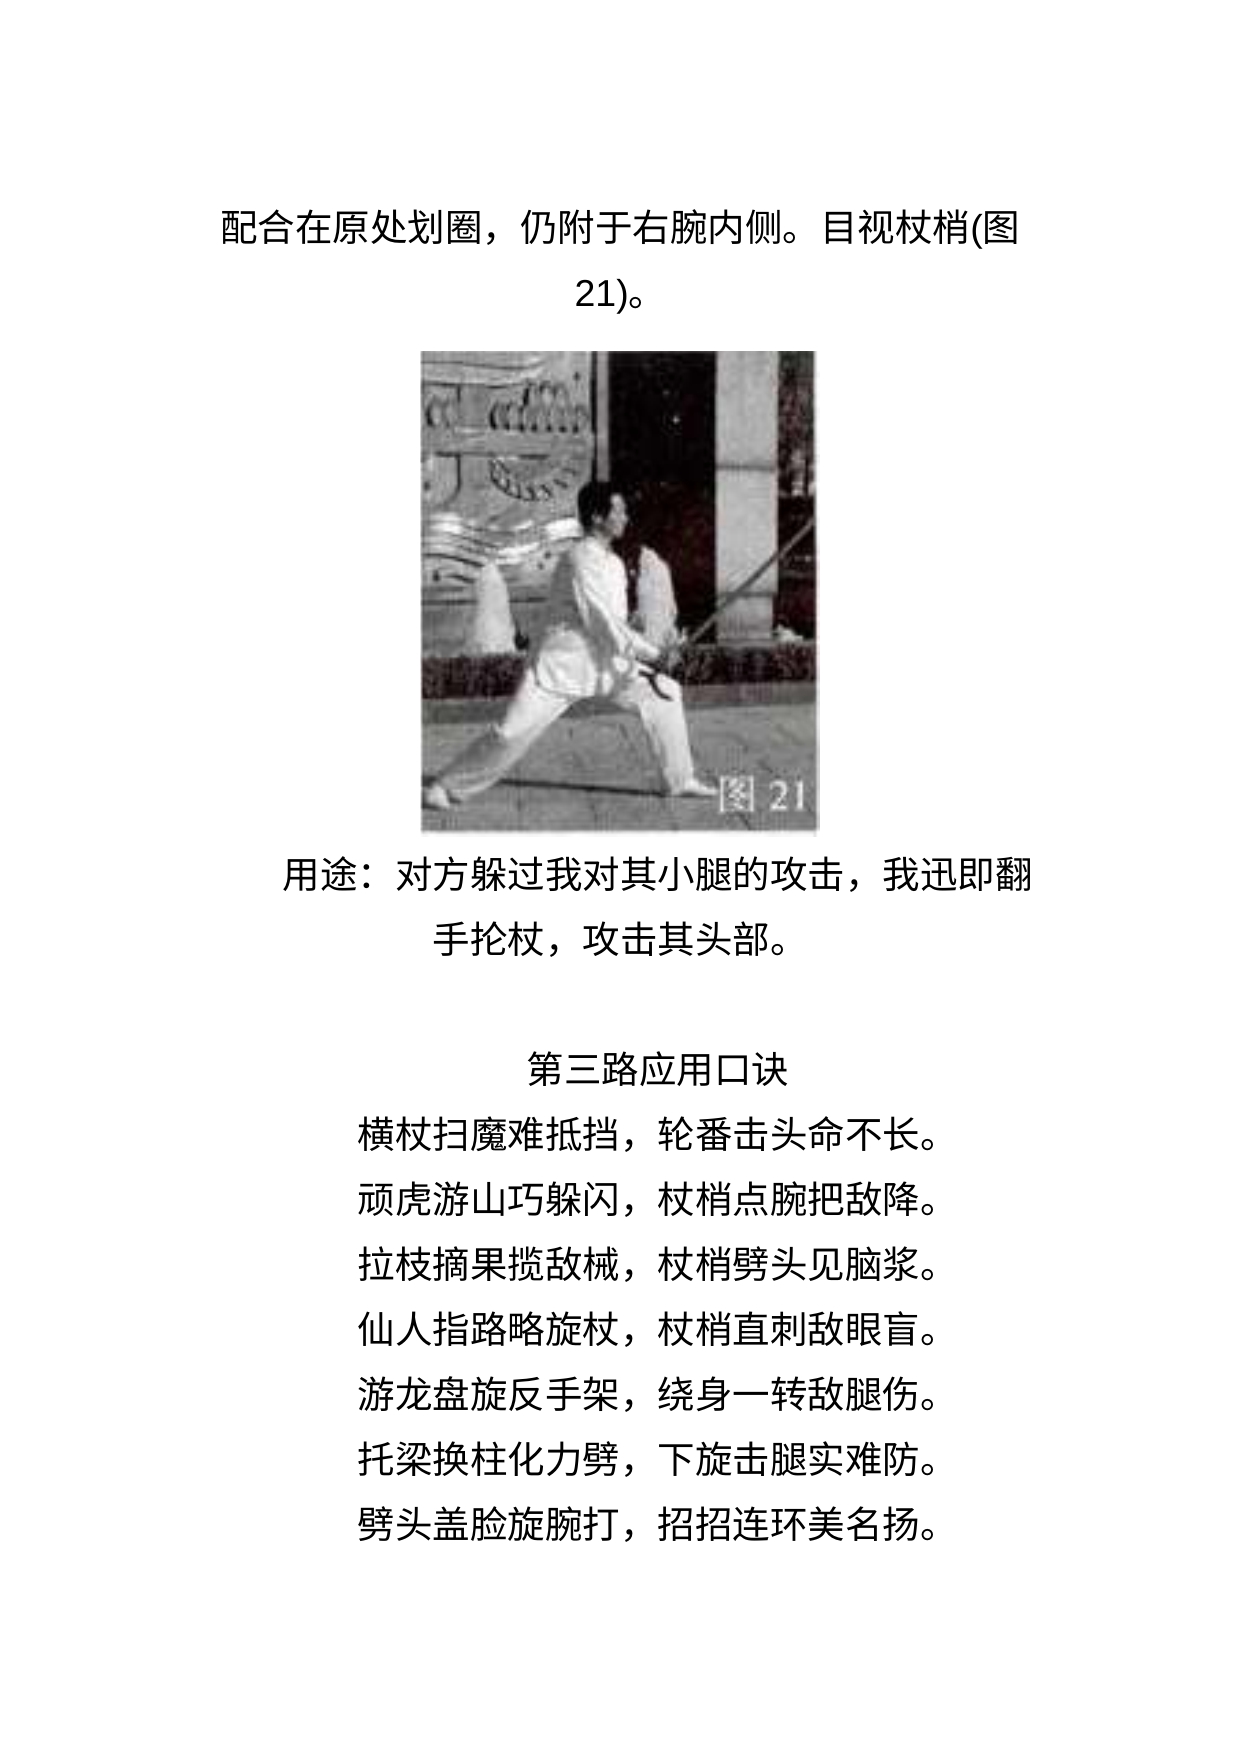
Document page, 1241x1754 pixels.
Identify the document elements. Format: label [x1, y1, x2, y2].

picture [420, 351, 820, 837]
table_header [188, 162, 1053, 1556]
